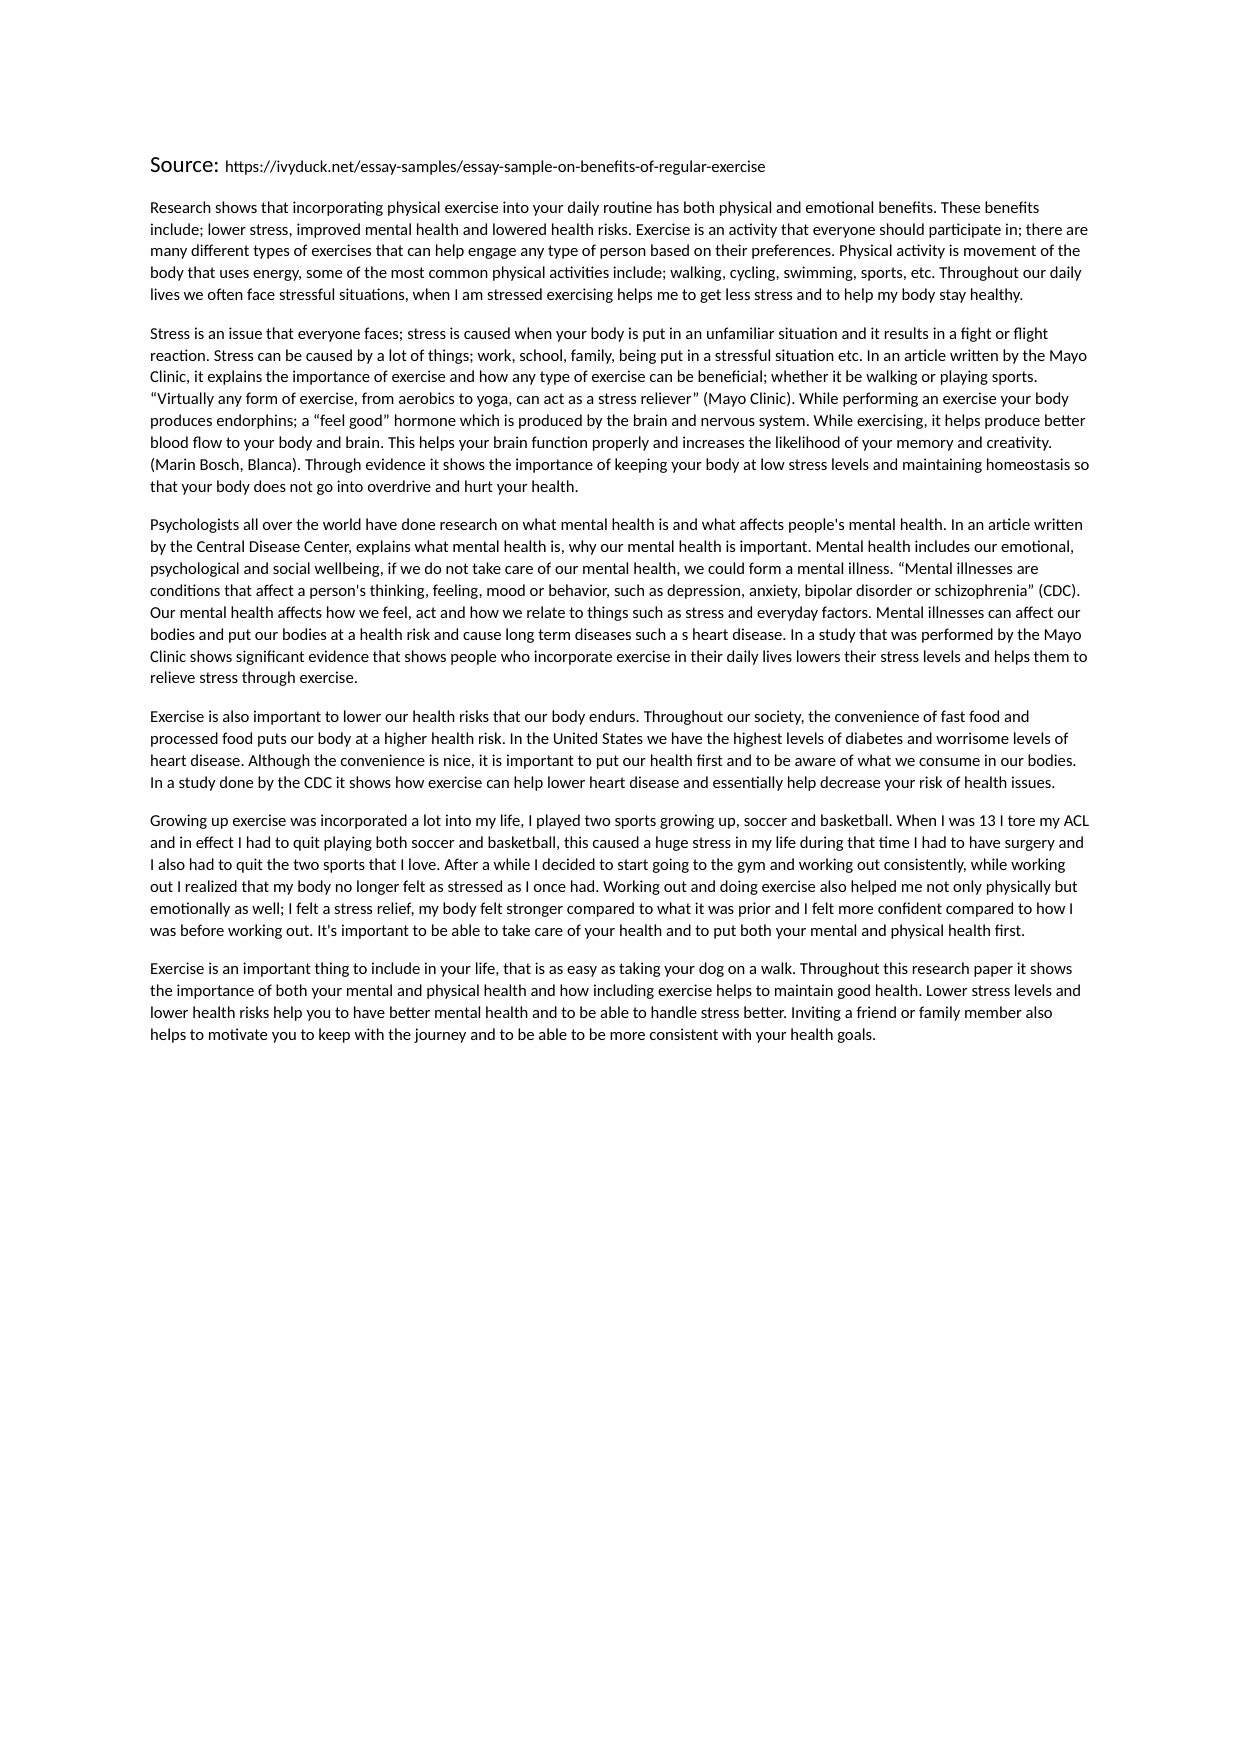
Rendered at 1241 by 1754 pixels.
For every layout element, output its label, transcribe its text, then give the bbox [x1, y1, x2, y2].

text Exercise is also important to lower our health risks that our body endurs. Throughout our society, the convenience of fast food and processed food puts our body at a higher health risk. In the United States we have the highest levels of diabetes and worrisome levels of heart disease. Although the convenience is nice, it is important to put our health first and to be aware of what we consume in our bodies. In a study done by the CDC it shows how exercise can help lower heart disease and essentially help decrease your risk of health issues. [150, 706, 1090, 792]
text Exercise is an important thing to include in your life, that is as easy as taking your dog on a walk. Throughout this research paper it shows the importance of both your mental and physical health and how including exercise helps to maintain good health. Lower stress levels and lower health risks help you to have better mental health and to be able to handle stress better. Inviting a friend or family member also helps to motivate you to keep with the journey and to be able to be more consistent with your health goals. [150, 958, 1090, 1044]
text Growing up exercise was incorporated a lot into my life, I played two sports growing up, soccer and basketball. When I was 13 I tore my ACL and in effect I had to quit playing both soccer and basketball, this caused a huge stress in my life during that time I had to have surgery and I also had to quit the two sports that I love. After a while I decided to start going to the gym and working out consistently, while working out I realized that my body no longer felt as stressed as I once had. Working out and doing exercise also helped me not only physically but emotionally as well; I felt a stress relief, my body felt stronger compared to what it was prior and I felt more confident compared to how I was before working out. It's important to be able to take care of your health and to put both your mental and physical health first. [150, 810, 1090, 940]
text Stress is an issue that everyone faces; stress is caused when your body is put in an unfamiliar situation and it results in a fight or flight reaction. Stress can be caused by a lot of things; work, school, family, being put in a stressful situation etc. In an article written by the Mayo Clinic, it explains the importance of exercise and how any type of exercise can be beneficial; whether it be walking or playing sports. “Virtually any form of exercise, from aerobics to yoga, can act as a stress reliever” (Mayo Clinic). While performing an exercise your body produces endorphins; a “feel good” hormone which is produced by the brain and nervous system. While exercising, it helps produce better blood flow to your body and brain. This helps your brain function properly and increases the likelihood of your memory and creativity. (Marin Bosch, Blanca). Through evidence it shows the importance of keeping your body at low stress levels and maintaining homeostasis so that your body does not go into overdrive and hurt your health. [150, 323, 1090, 496]
text Psychologists all over the world have done research on what mental health is and what affects people's mental health. In an article written by the Central Disease Center, explains what mental health is, why our mental health is important. Mental health includes our emotional, psychological and social wellbeing, if we do not take care of our mental health, we could form a mental illness. “Mental illnesses are conditions that affect a person's thinking, feeling, mood or behavior, such as depression, anxiety, bipolar disorder or schizophrenia” (CDC). Our mental health affects how we feel, act and how we relate to things such as stress and everyday factors. Mental illnesses can affect our bodies and put our bodies at a health risk and cause long term diseases such a s heart disease. In a study that was performed by the Mayo Clinic shows significant evidence that shows people who incorporate exercise in their daily lives lowers their stress levels and helps them to relieve stress through exercise. [150, 514, 1090, 688]
text Research shows that incorporating physical exercise into your daily routine has both physical and emotional benefits. These benefits include; lower stress, improved mental health and lowered health risks. Exercise is an activity that everyone should participate in; there are many different types of exercises that can help engage any type of person based on their preferences. Physical activity is movement of the body that uses energy, some of the most common physical activities include; walking, cycling, swimming, sports, etc. Throughout our daily lives we often face stressful situations, when I am stressed exercising helps me to get less stress and to help my body stay healthy. [150, 197, 1090, 305]
text Source: https://ivyduck.net/essay-samples/essay-sample-on-benefits-of-regular-exercise [150, 150, 1090, 178]
